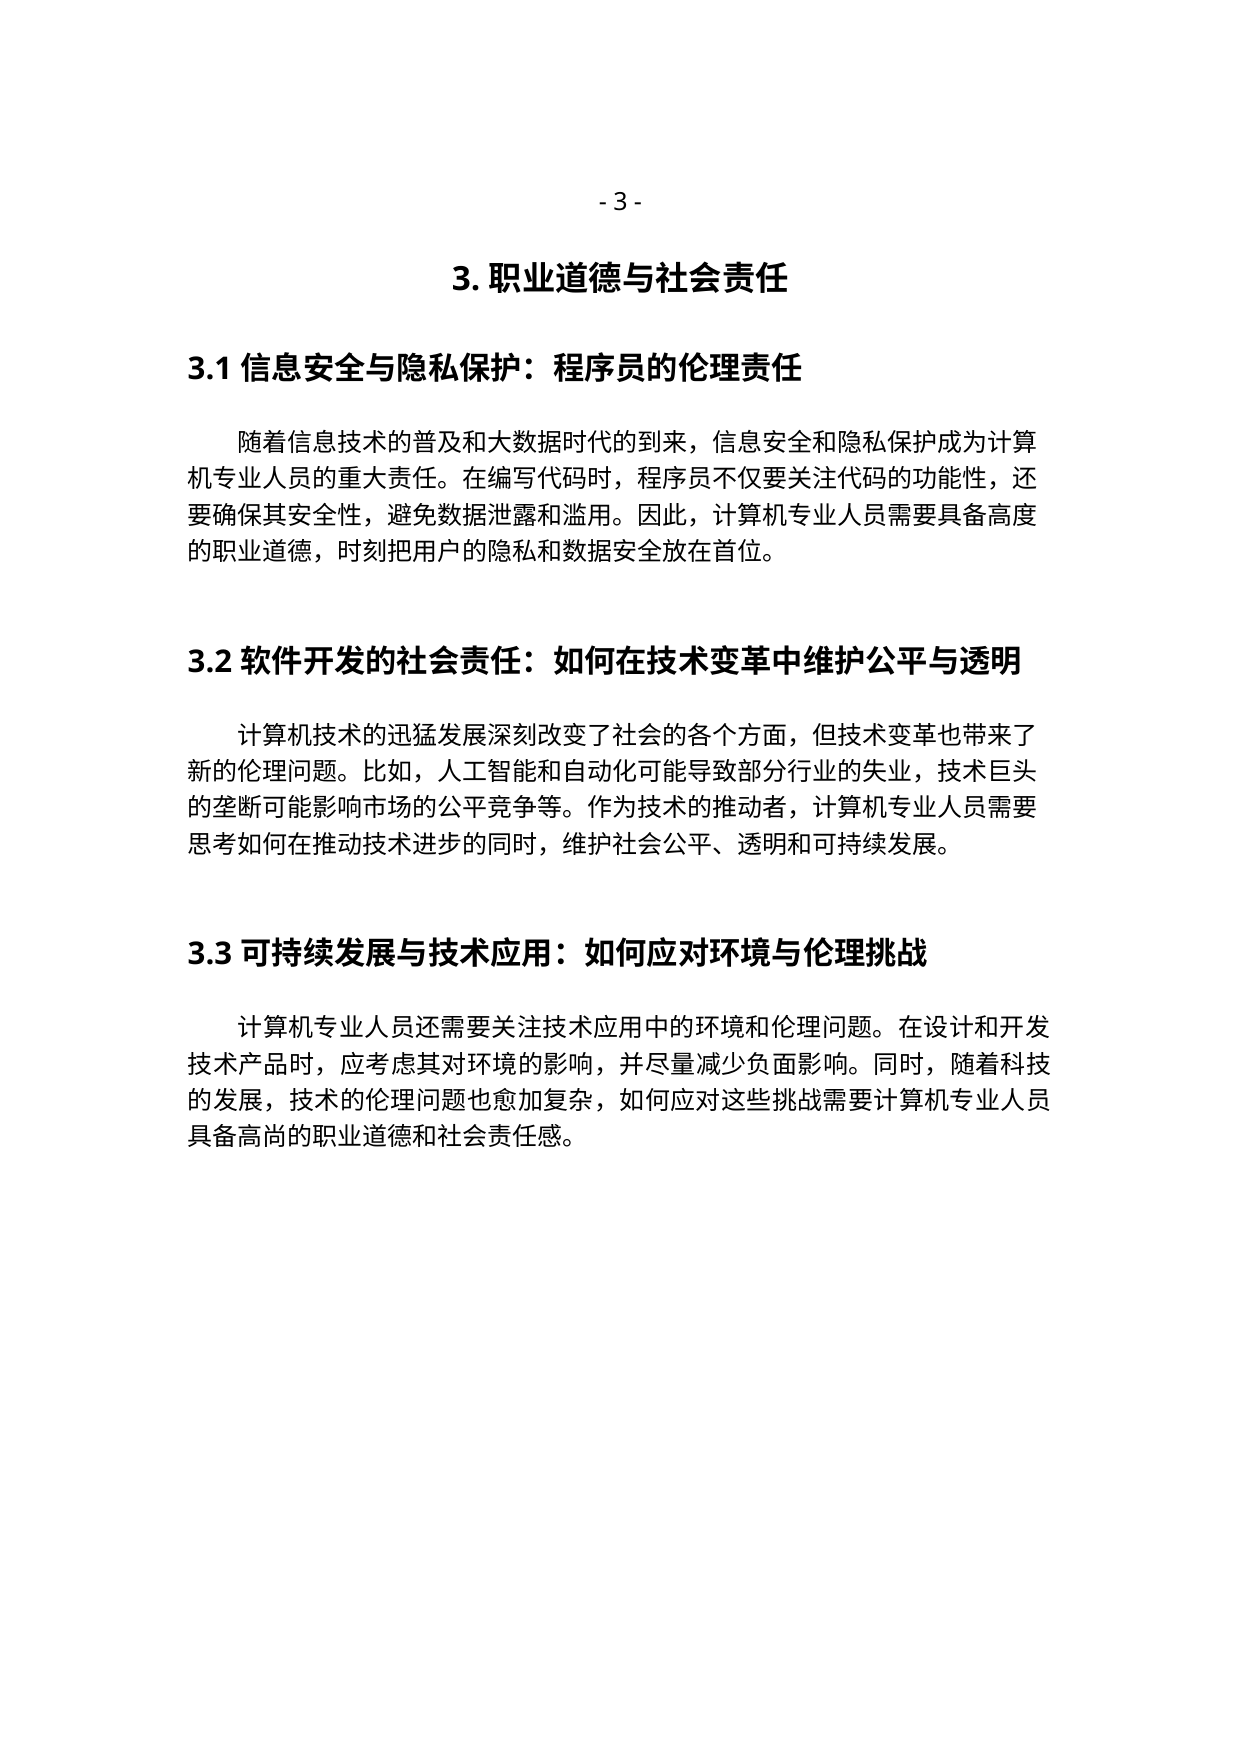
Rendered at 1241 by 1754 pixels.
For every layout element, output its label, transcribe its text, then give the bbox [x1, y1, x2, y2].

text 3.2 软件开发的社会责任：如何在技术变革中维护公平与透明 [187, 636, 1053, 681]
text 计算机技术的迅猛发展深刻改变了社会的各个方面，但技术变革也带来了新的伦理问题。比如，人工智能和自动化可能导致部分行业的失业，技术巨头的垄断可能影响市场的公平竞争等。作为技术的推动者，计算机专业人员需要思考如何在推动技术进步的同时，维护社会公平、透明和可持续发展。 [187, 715, 1053, 860]
text 3. 职业道德与社会责任 [187, 252, 1053, 301]
text 随着信息技术的普及和大数据时代的到来，信息安全和隐私保护成为计算机专业人员的重大责任。在编写代码时，程序员不仅要关注代码的功能性，还要确保其安全性，避免数据泄露和滥用。因此，计算机专业人员需要具备高度的职业道德，时刻把用户的隐私和数据安全放在首位。 [187, 423, 1053, 568]
text 3.1 信息安全与隐私保护：程序员的伦理责任 [187, 343, 1053, 389]
text 3.3 可持续发展与技术应用：如何应对环境与伦理挑战 [187, 928, 1053, 974]
text 计算机专业人员还需要关注技术应用中的环境和伦理问题。在设计和开发技术产品时，应考虑其对环境的影响，并尽量减少负面影响。同时，随着科技的发展，技术的伦理问题也愈加复杂，如何应对这些挑战需要计算机专业人员具备高尚的职业道德和社会责任感。 [187, 1008, 1053, 1153]
text - 3 - [187, 184, 1053, 218]
